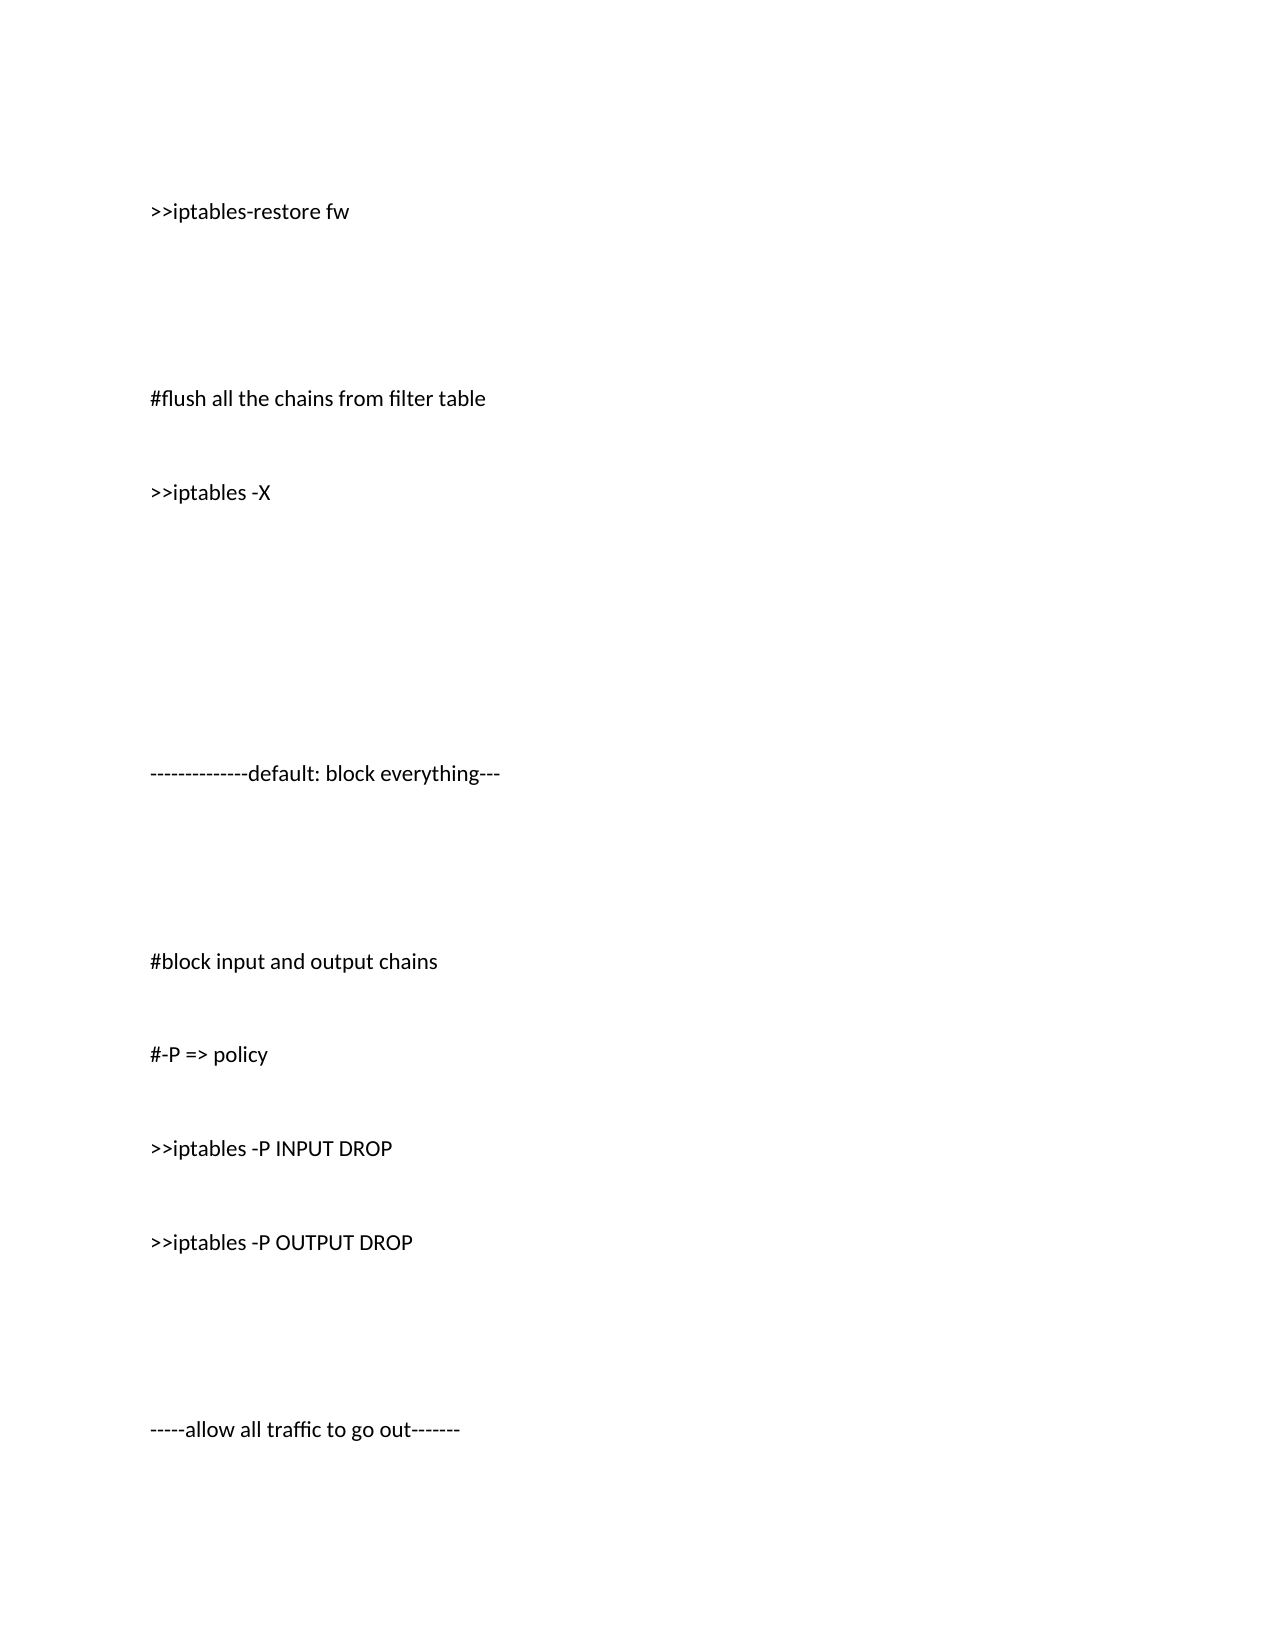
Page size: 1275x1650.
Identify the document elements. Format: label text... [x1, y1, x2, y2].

text >>iptables -P OUTPUT DROP [150, 1228, 1125, 1256]
text >>iptables -X [150, 478, 1125, 506]
text #-P => policy [150, 1041, 1125, 1069]
text >>iptables -P INPUT DROP [150, 1134, 1125, 1162]
text >>iptables-restore fw [150, 197, 1125, 225]
text -----allow all traffic to go out------- [150, 1416, 1125, 1444]
text #flush all the chains from filter table [150, 384, 1125, 412]
text #block input and output chains [150, 947, 1125, 975]
text --------------default: block everything--- [150, 759, 1125, 787]
